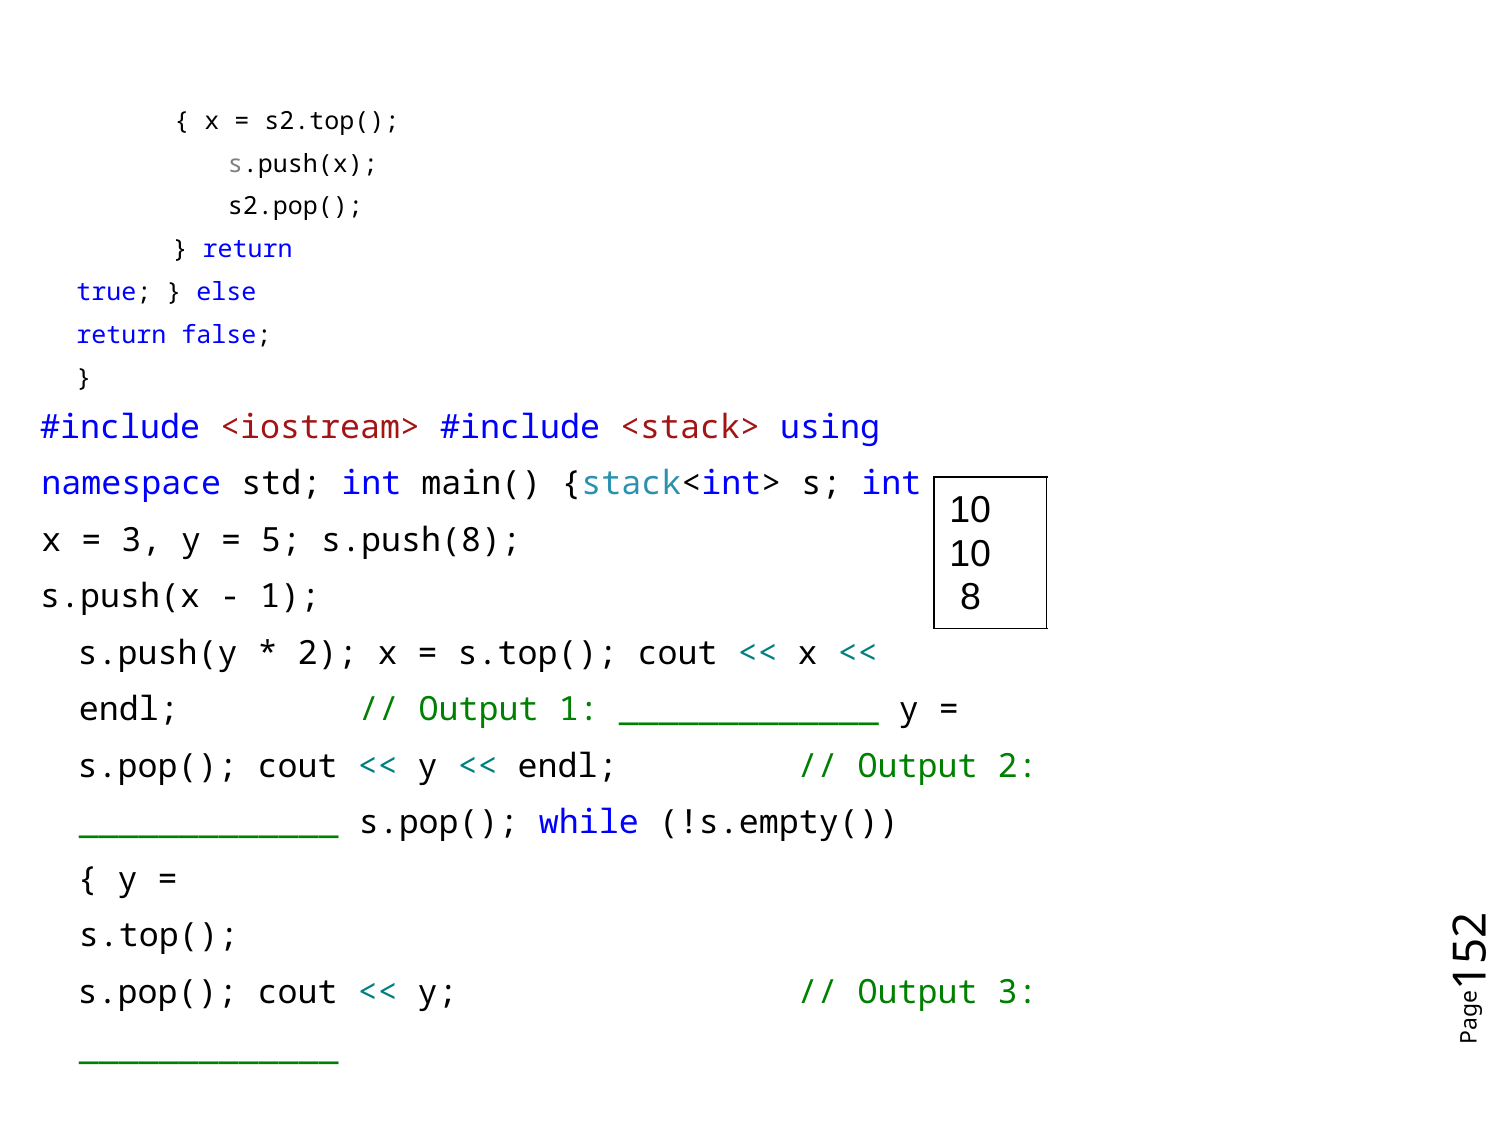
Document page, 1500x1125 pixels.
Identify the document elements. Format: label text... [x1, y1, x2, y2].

text s.push(y * 2); x = s.top(); cout << x << endl; // Output 1: _____________ y = s.top(); [77, 629, 1044, 730]
text s.pop(); cout << y << endl; // Output 2: _____________ s.pop(); while (!s.empty()) [77, 742, 1044, 843]
text s.pop(); cout << y; // Output 3: _____________ [77, 967, 1044, 1069]
table_header 10 10 8 [935, 478, 1046, 627]
text #include <iostream> #include <stack> using namespace std; int main() {stack<int> s; int x = 3, y = 5; s.push(8); [40, 403, 1044, 561]
text { y = s.top(); [77, 854, 295, 956]
text } [76, 360, 1113, 394]
text { x = s2.top(); s.push(x); s2.pop(); [174, 103, 405, 222]
text } return true; } else return false; [76, 231, 297, 351]
text s.push(x - 1); [40, 572, 933, 617]
